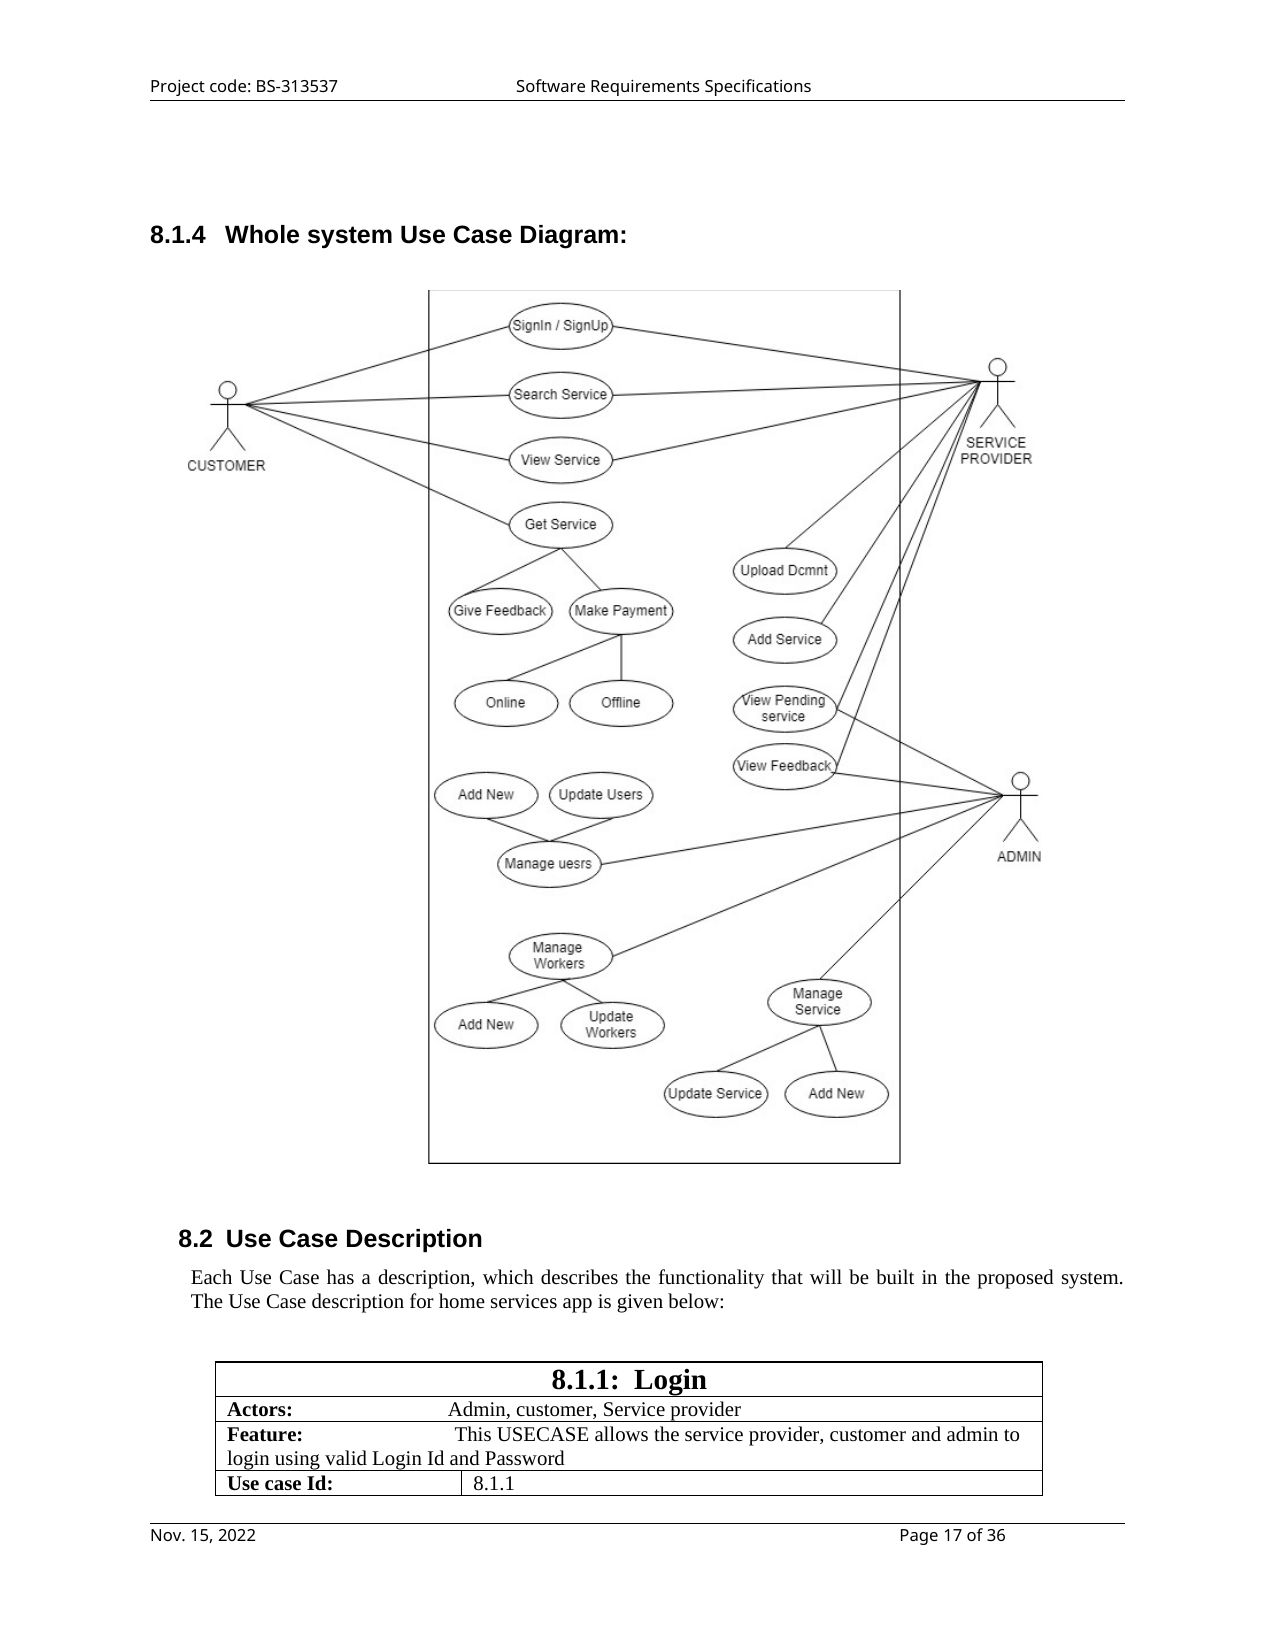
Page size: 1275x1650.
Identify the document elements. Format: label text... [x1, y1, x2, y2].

table_cell 8.1.1 [462, 1471, 1042, 1495]
text Each Use Case has a description, which describes the functionality that will be built in the proposed system. The Use Case description for home services app is given below: [191, 1265, 1125, 1313]
table_header 8.1.1: Login [216, 1363, 1042, 1396]
list Whole system Use Case Diagram: [150, 220, 1125, 249]
table_cell Use case Id: [216, 1471, 461, 1495]
picture [187, 290, 1042, 1164]
table_cell Feature: This USECASE allows the service provider, customer and admin to login using valid Login Id and Password [216, 1422, 1042, 1470]
list Use Case Description [178, 1224, 1125, 1253]
table_cell Actors: Admin, customer, Service provider [216, 1397, 1042, 1421]
